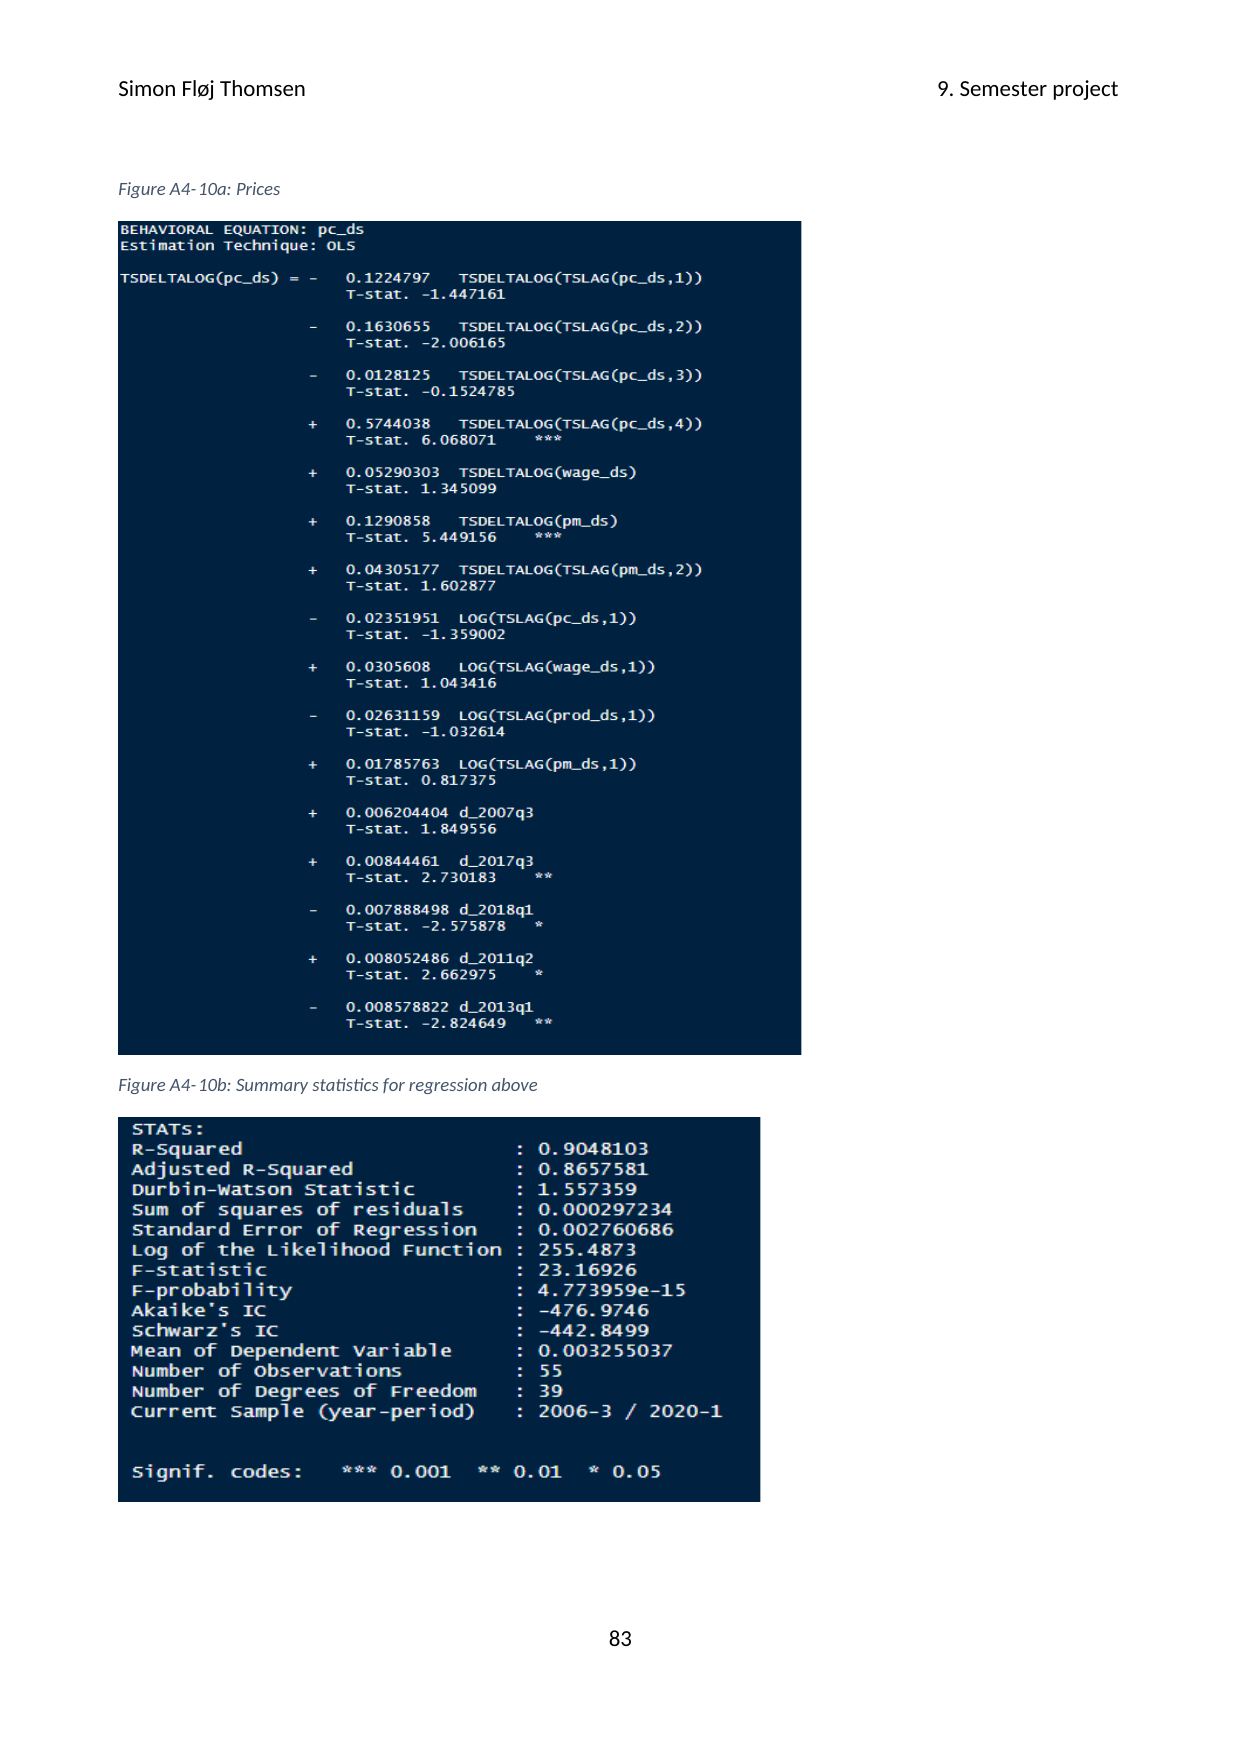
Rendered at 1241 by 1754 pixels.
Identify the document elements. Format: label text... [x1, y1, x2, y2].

text Figure A4-10b: Summary statistics for regression above [118, 1073, 1122, 1096]
picture [118, 1117, 761, 1502]
picture [118, 221, 802, 1055]
text Figure A4-10a: Prices [118, 177, 1122, 200]
